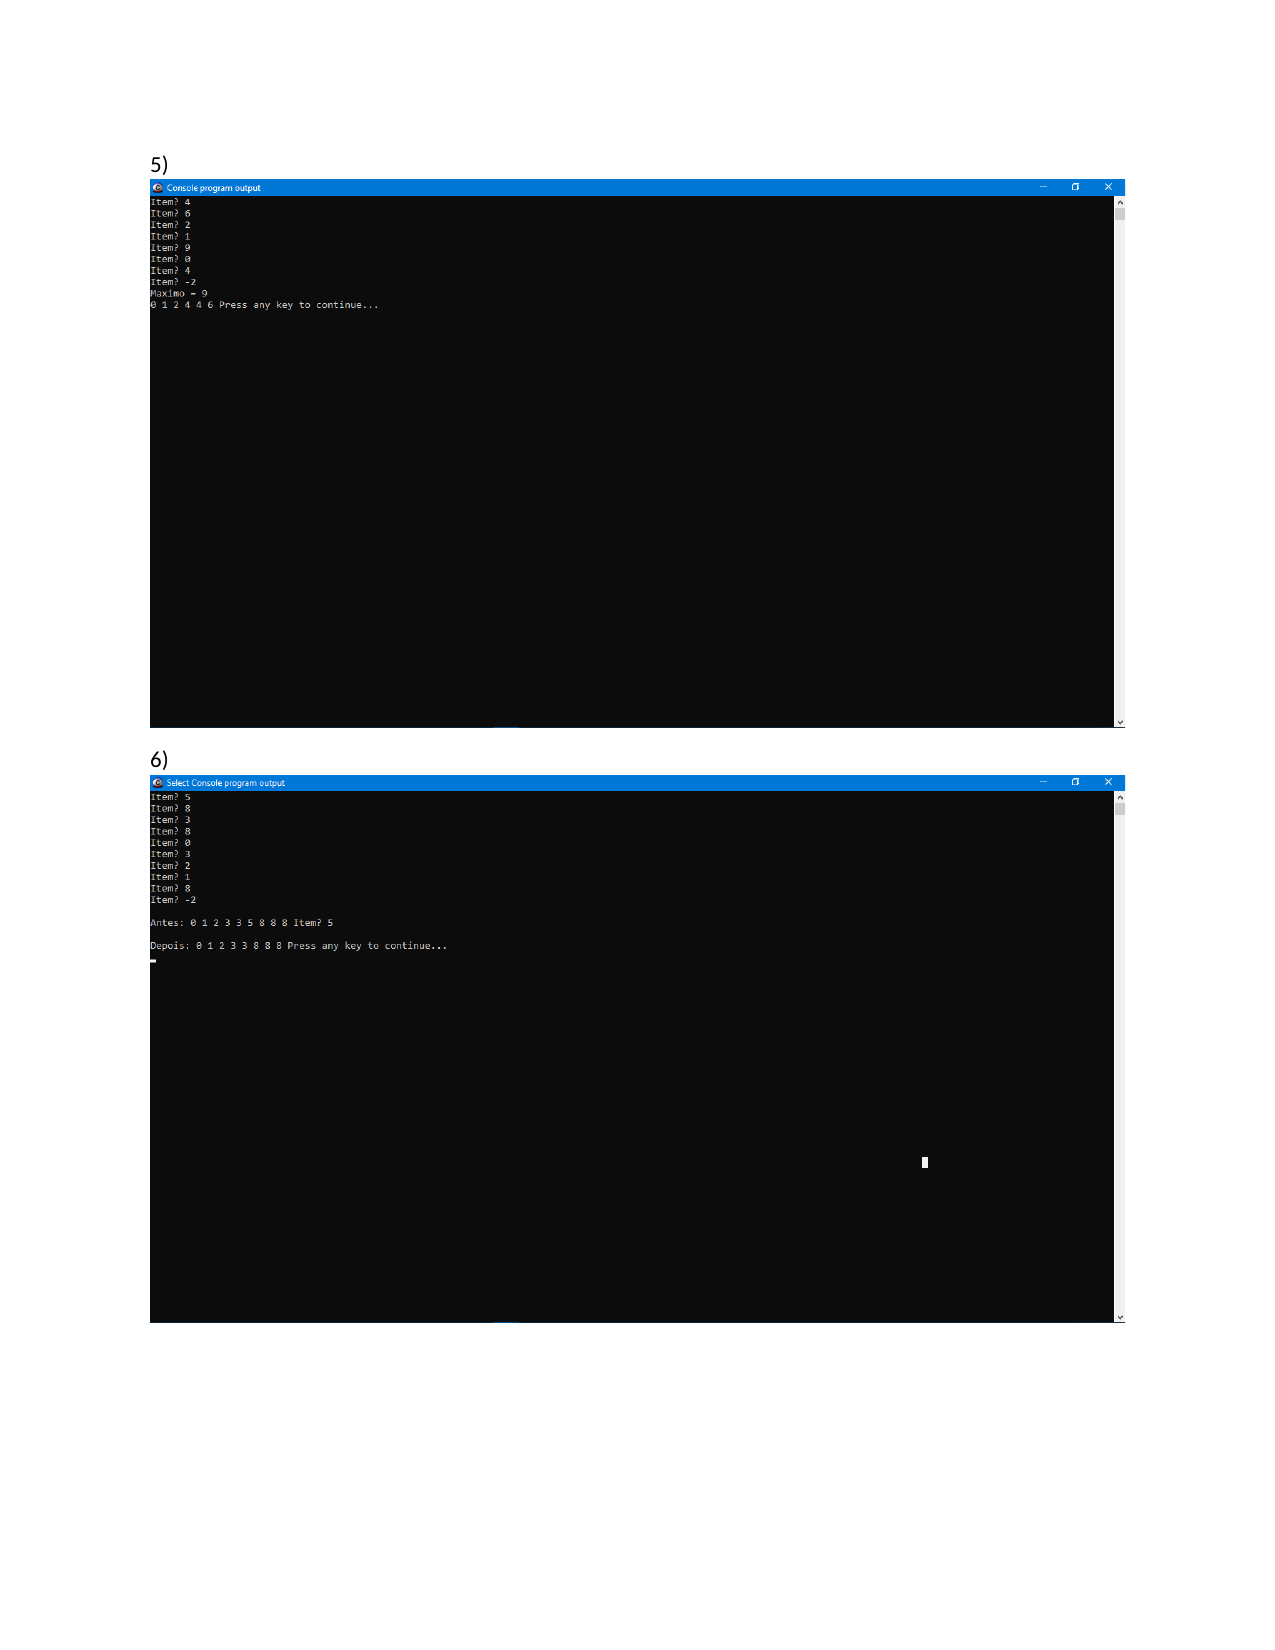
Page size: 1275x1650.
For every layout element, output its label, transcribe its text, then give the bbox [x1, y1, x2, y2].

text 5) [150, 150, 1125, 179]
text 6) [150, 746, 1125, 775]
picture [150, 775, 1125, 1323]
picture [150, 179, 1125, 728]
